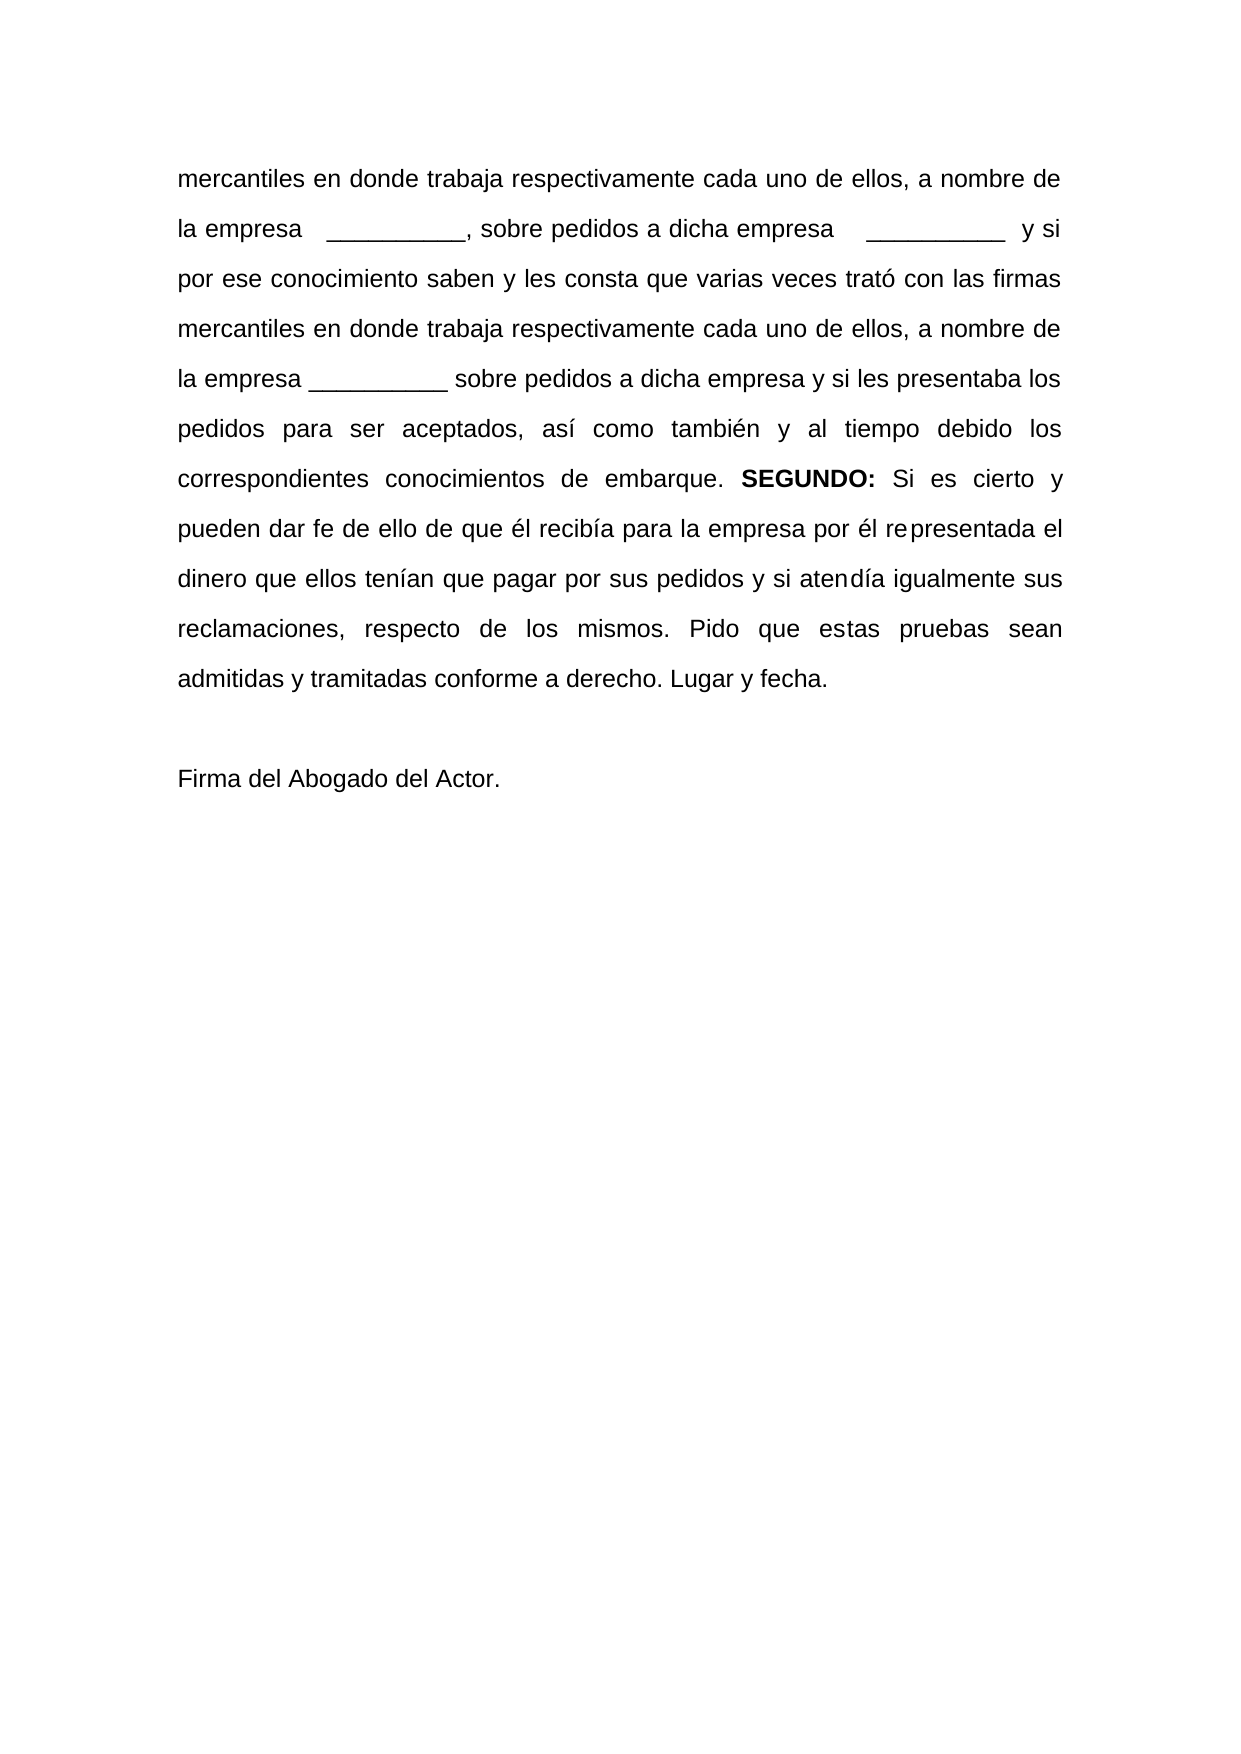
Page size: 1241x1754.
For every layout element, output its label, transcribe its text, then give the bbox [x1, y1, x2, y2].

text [177, 148, 1063, 698]
text Firma del Abogado del Actor. [177, 748, 1063, 798]
